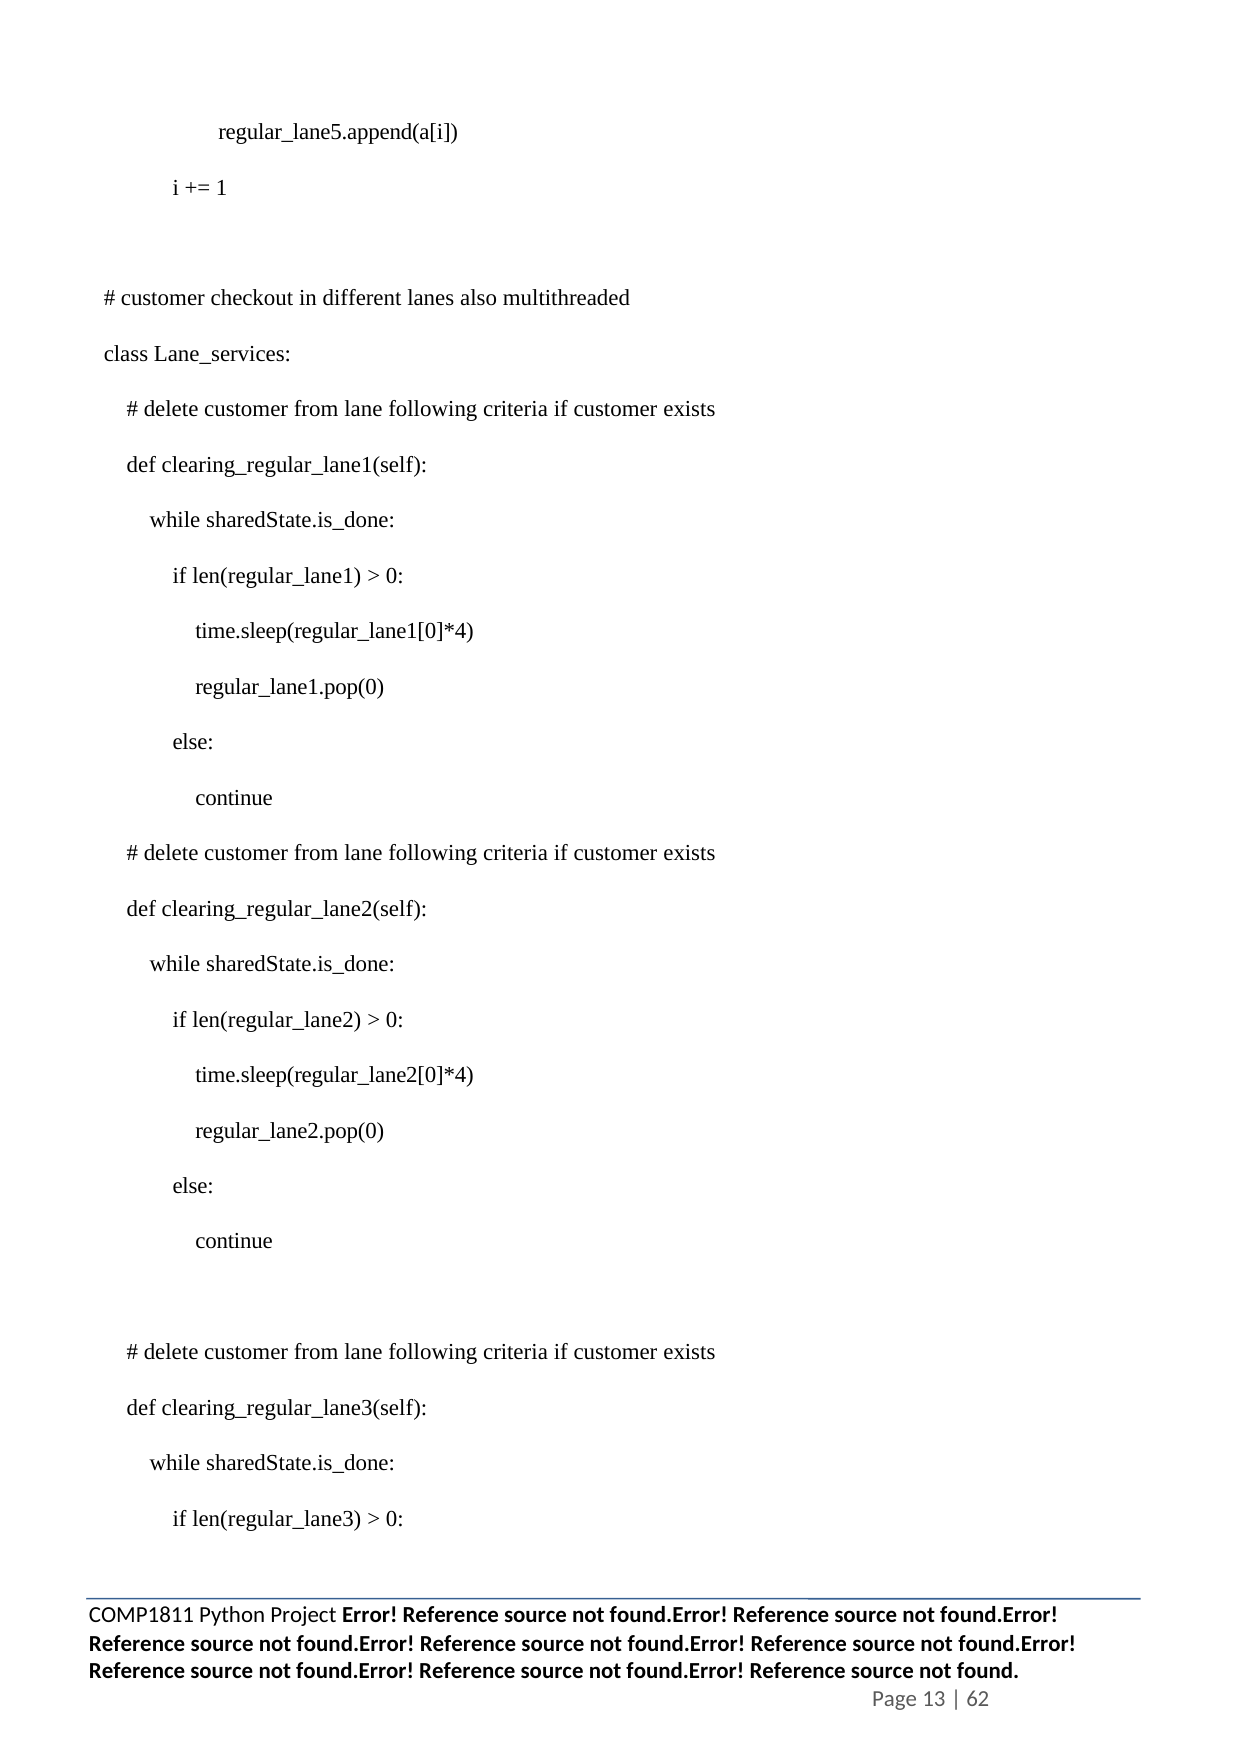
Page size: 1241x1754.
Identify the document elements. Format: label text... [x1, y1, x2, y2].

text else: [172, 1172, 1176, 1198]
text # customer checkout in different lanes also multithreaded class Lane_services: [103, 284, 668, 366]
text time.sleep(regular_lane2[0]*4) regular_lane2.pop(0) [195, 1061, 576, 1143]
text while sharedState.is_done: if len(regular_lane3) > 0: [149, 1449, 407, 1531]
text # delete customer from lane following criteria if customer exists def clearing_regular_lane1(self): [126, 395, 738, 477]
text regular_lane5.append(a[i]) i += 1 [172, 118, 464, 200]
text time.sleep(regular_lane1[0]*4) regular_lane1.pop(0) [195, 618, 576, 699]
text while sharedState.is_done: if len(regular_lane2) > 0: [149, 950, 407, 1032]
text else: [172, 729, 1176, 755]
text while sharedState.is_done: if len(regular_lane1) > 0: [149, 507, 407, 588]
text # delete customer from lane following criteria if customer exists def clearing_regular_lane2(self): [126, 839, 738, 921]
text # delete customer from lane following criteria if customer exists def clearing_regular_lane3(self): [126, 1338, 738, 1420]
text continue [195, 1227, 1176, 1254]
text continue [195, 784, 1176, 810]
